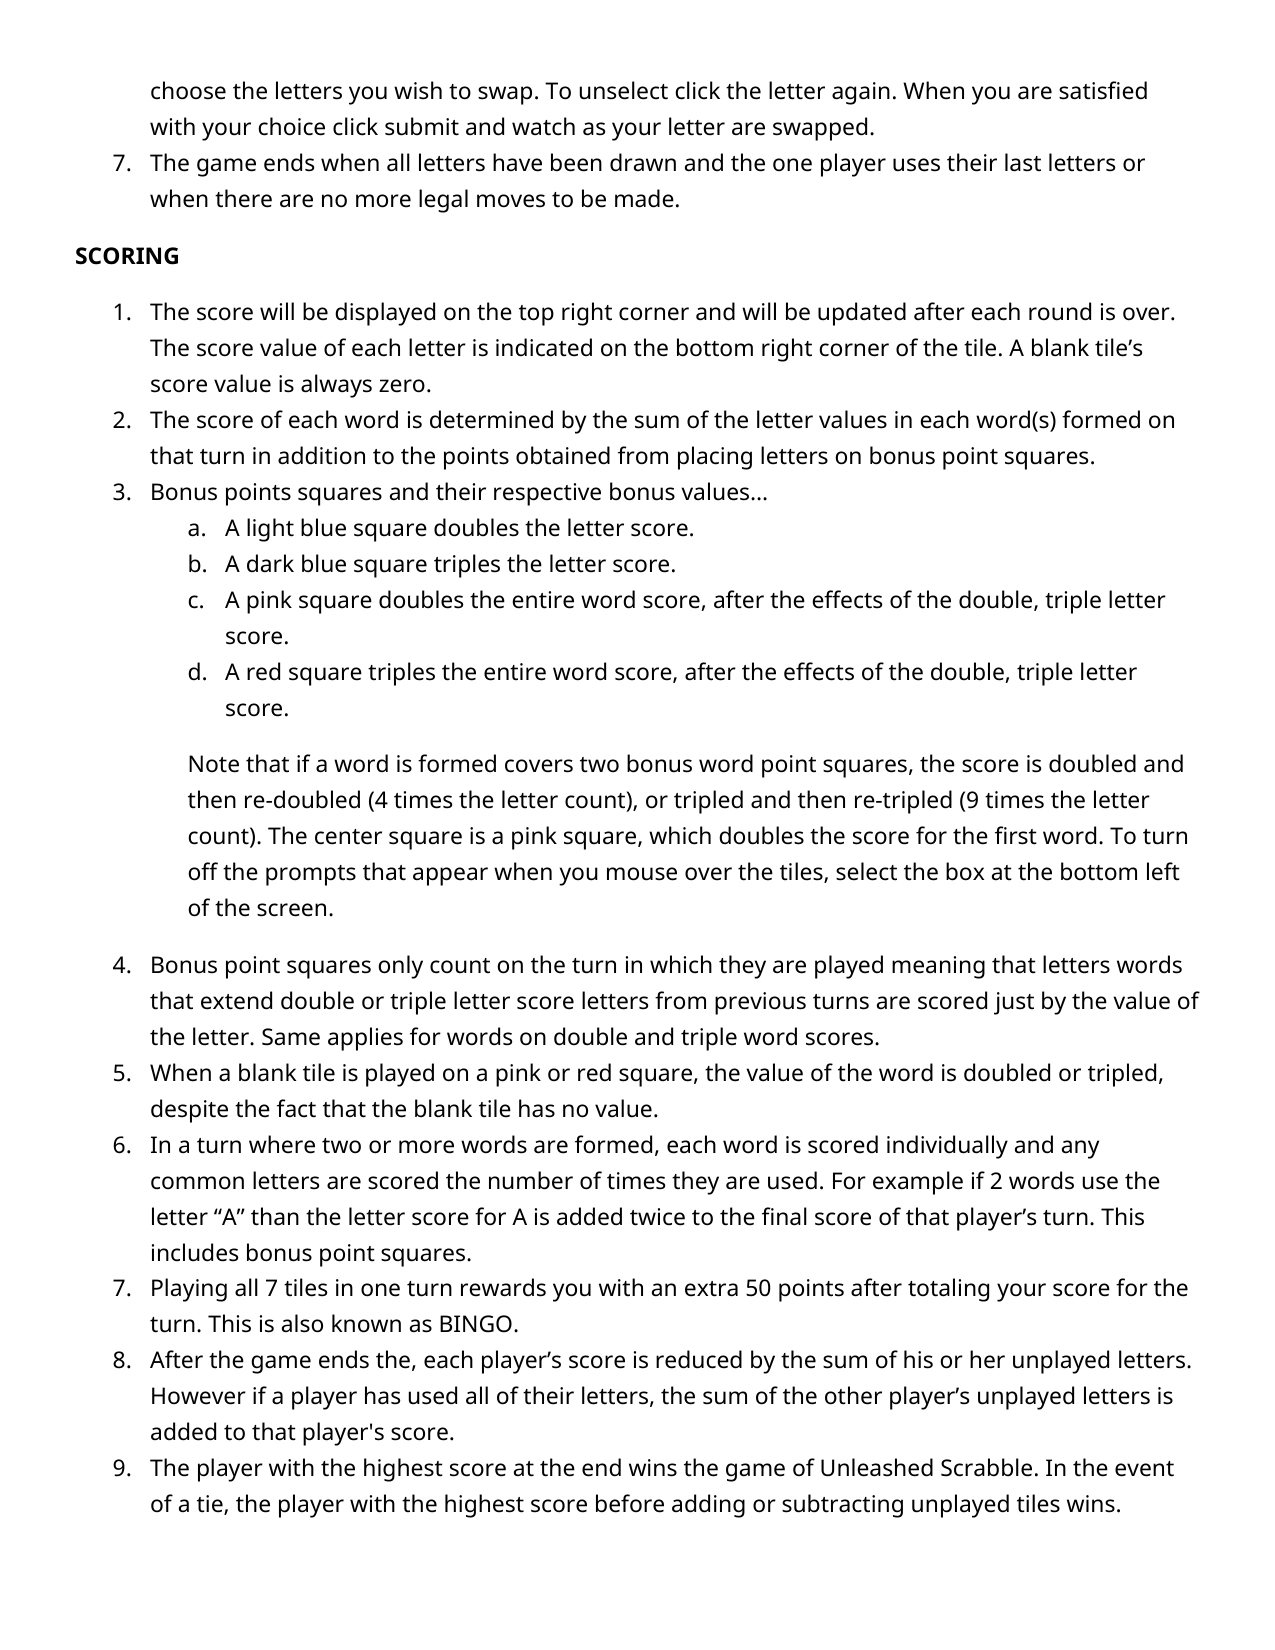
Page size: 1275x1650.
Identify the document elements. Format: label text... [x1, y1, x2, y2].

list The score will be displayed on the top right corner and will be updated after each round is over. The score value of each letter is indicated on the bottom right corner of the tile. A blank tile’s score value is always zero. [112, 296, 1200, 399]
list A dark blue square triples the letter score. [187, 548, 1200, 579]
list In a turn where two or more words are formed, each word is scored individually and any common letters are scored the number of times they are used. For example if 2 words use the letter “A” than the letter score for A is added twice to the final score of that player’s turn. This includes bonus point squares. [112, 1129, 1200, 1268]
list The score of each word is determined by the sum of the letter values in each word(s) formed on that turn in addition to the points obtained from placing letters on bonus point squares. [112, 404, 1200, 471]
list The player with the highest score at the end wins the game of Unleashed Scrabble. In the event of a tie, the player with the highest score before adding or subtracting unplayed tiles wins. [112, 1452, 1200, 1519]
text SCORING [75, 239, 1200, 271]
list The game ends when all letters have been drawn and the one player uses their last letters or when there are no more legal moves to be made. [112, 147, 1200, 214]
list A light blue square doubles the letter score. [187, 512, 1200, 543]
text Note that if a word is formed covers two bonus word point squares, the score is doubled and then re-doubled (4 times the letter count), or tripled and then re-tripled (9 times the letter count). The center square is a pink square, which doubles the score for the first word. To turn off the prompts that appear when you mouse over the tiles, select the box at the bottom left of the screen. [187, 748, 1200, 923]
list A pink square doubles the entire word score, after the effects of the double, triple letter score. [187, 584, 1200, 651]
list A red square triples the entire word score, after the effects of the double, triple letter score. [187, 656, 1200, 723]
list Playing all 7 tiles in one turn rewards you with an extra 50 points after totaling your score for the turn. This is also known as BINGO. [112, 1272, 1200, 1339]
list When a blank tile is played on a pink or red square, the value of the word is doubled or tripled, despite the fact that the blank tile has no value. [112, 1057, 1200, 1124]
list After the game ends the, each player’s score is reduced by the sum of his or her unplayed letters. However if a player has used all of their letters, the sum of the other player’s unplayed letters is added to that player's score. [112, 1344, 1200, 1447]
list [112, 75, 1200, 142]
list Bonus point squares only count on the turn in which they are played meaning that letters words that extend double or triple letter score letters from previous turns are scored just by the value of the letter. Same applies for words on double and triple word scores. [112, 949, 1200, 1052]
list Bonus points squares and their respective bonus values… [112, 476, 1200, 507]
